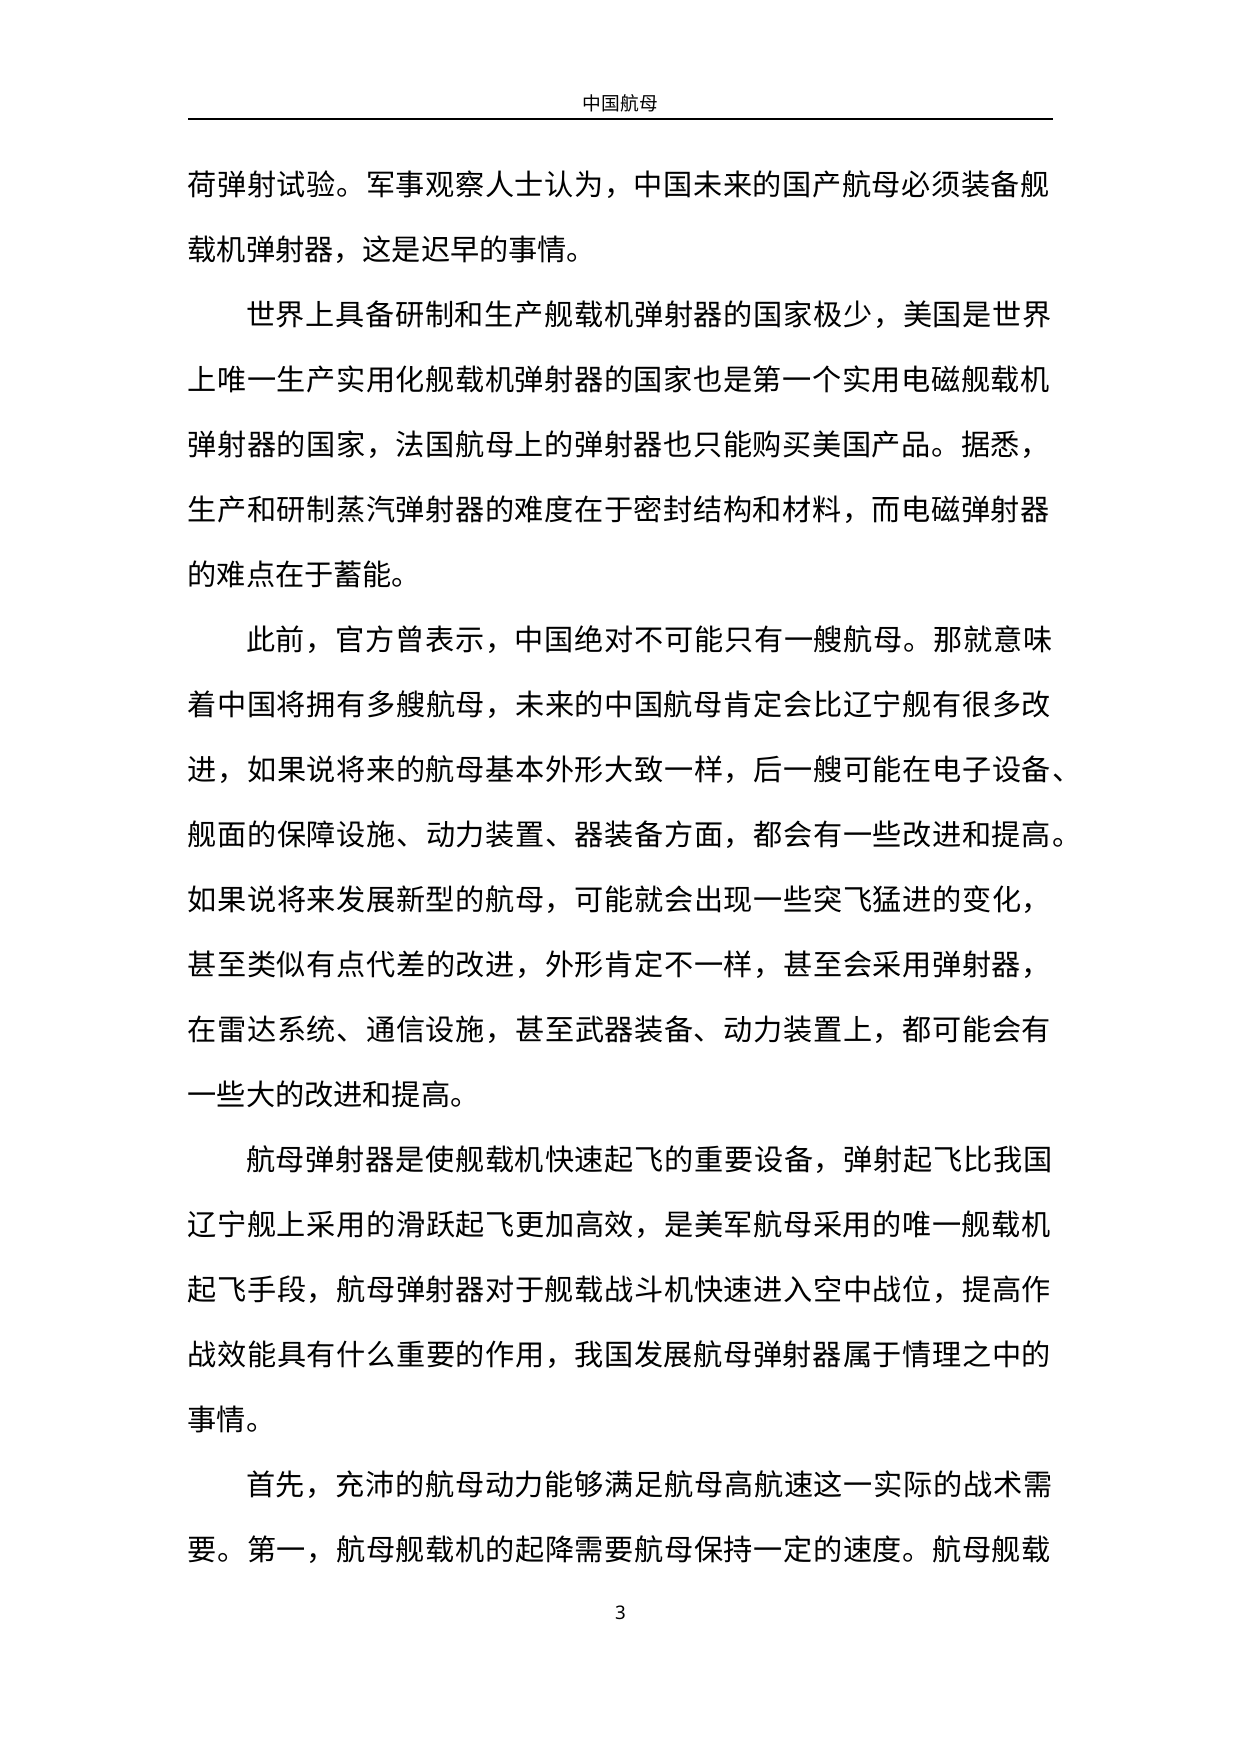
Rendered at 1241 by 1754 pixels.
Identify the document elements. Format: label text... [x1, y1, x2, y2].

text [187, 150, 1053, 280]
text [187, 1450, 1053, 1580]
text 世界上具备研制和生产舰载机弹射器的国家极少，美国是世界上唯一生产实用化舰载机弹射器的国家也是第一个实用电磁舰载机弹射器的国家，法国航母上的弹射器也只能购买美国产品。据悉，生产和研制蒸汽弹射器的难度在于密封结构和材料，而电磁弹射器的难点在于蓄能。 [187, 280, 1053, 605]
text 此前，官方曾表示，中国绝对不可能只有一艘航母。那就意味着中国将拥有多艘航母，未来的中国航母肯定会比辽宁舰有很多改进，如果说将来的航母基本外形大致一样，后一艘可能在电子设备、舰面的保障设施、动力装置、器装备方面，都会有一些改进和提高。如果说将来发展新型的航母，可能就会出现一些突飞猛进的变化，甚至类似有点代差的改进，外形肯定不一样，甚至会采用弹射器，在雷达系统、通信设施，甚至武器装备、动力装置上，都可能会有一些大的改进和提高。 [187, 605, 1053, 1125]
text 航母弹射器是使舰载机快速起飞的重要设备，弹射起飞比我国辽宁舰上采用的滑跃起飞更加高效，是美军航母采用的唯一舰载机起飞手段，航母弹射器对于舰载战斗机快速进入空中战位，提高作战效能具有什么重要的作用，我国发展航母弹射器属于情理之中的事情。 [187, 1125, 1053, 1450]
